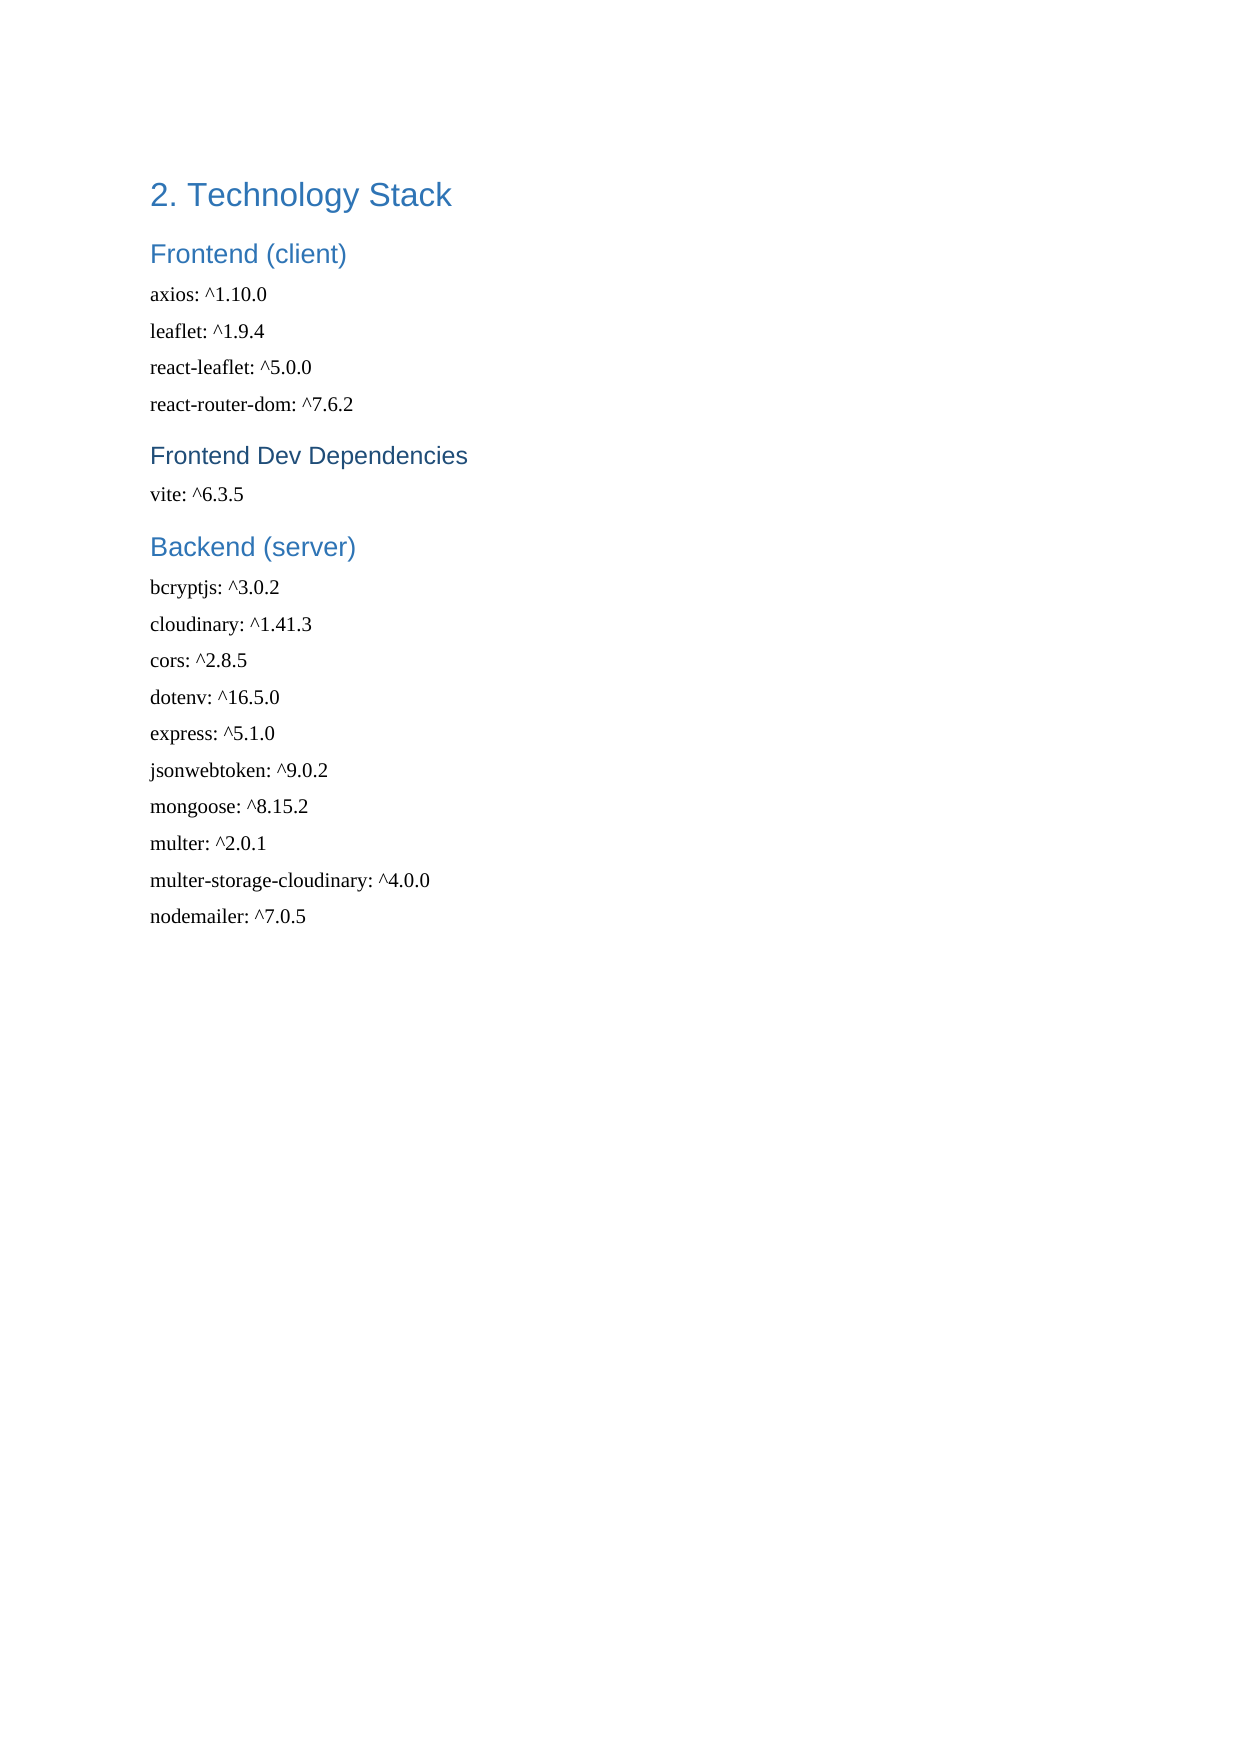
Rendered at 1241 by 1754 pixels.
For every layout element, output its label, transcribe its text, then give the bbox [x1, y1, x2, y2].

text nodemailer: ^7.0.5 [150, 904, 1090, 928]
text jsonwebtoken: ^9.0.2 [150, 758, 1090, 782]
text axios: ^1.10.0 [150, 282, 1090, 306]
text cloudinary: ^1.41.3 [150, 612, 1090, 636]
subtitle 2. Technology Stack [150, 175, 1090, 213]
text leaflet: ^1.9.4 [150, 319, 1090, 343]
text express: ^5.1.0 [150, 721, 1090, 745]
text react-leaflet: ^5.0.0 [150, 355, 1090, 379]
subtitle Frontend (client) [150, 238, 1090, 270]
text bcryptjs: ^3.0.2 [150, 575, 1090, 599]
text dotenv: ^16.5.0 [150, 685, 1090, 709]
text react-router-dom: ^7.6.2 [150, 392, 1090, 416]
text multer-storage-cloudinary: ^4.0.0 [150, 867, 1090, 892]
subtitle Backend (server) [150, 531, 1090, 562]
text vite: ^6.3.5 [150, 482, 1090, 506]
text multer: ^2.0.1 [150, 831, 1090, 855]
text mongoose: ^8.15.2 [150, 794, 1090, 818]
subtitle Frontend Dev Dependencies [150, 441, 1090, 470]
text cors: ^2.8.5 [150, 648, 1090, 672]
